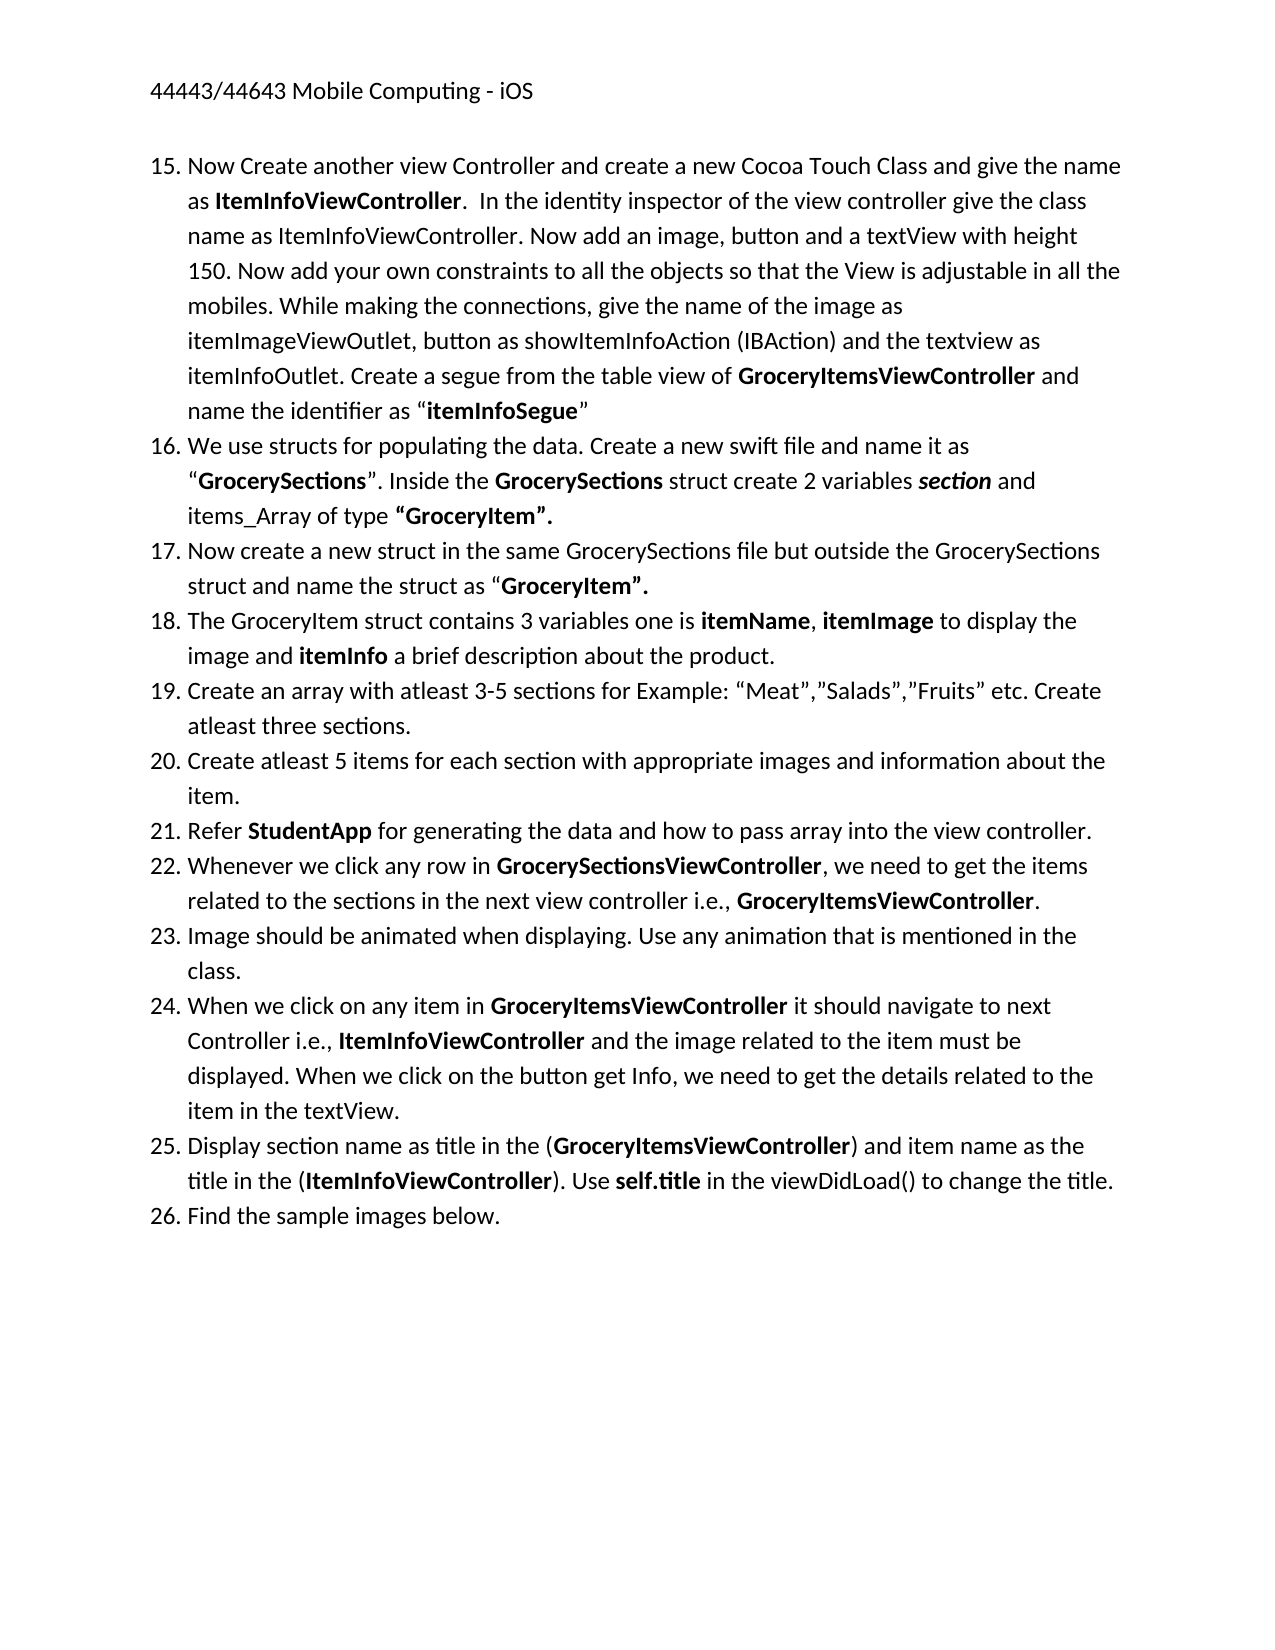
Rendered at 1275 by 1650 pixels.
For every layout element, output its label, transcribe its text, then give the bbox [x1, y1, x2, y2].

list The GroceryItem struct contains 3 variables one is itemName, itemImage to display the image and itemInfo a brief description about the product. [150, 605, 1125, 671]
list We use structs for populating the data. Create a new swift file and name it as “GrocerySections”. Inside the GrocerySections struct create 2 variables section and items_Array of type “GroceryItem”. [150, 430, 1125, 531]
list Display section name as title in the (GroceryItemsViewController) and item name as the title in the (ItemInfoViewController). Use self.title in the viewDidLoad() to change the title. [150, 1130, 1125, 1196]
list When we click on any item in GroceryItemsViewController it should navigate to next Controller i.e., ItemInfoViewController and the image related to the item must be displayed. When we click on the button get Info, we need to get the details related to the item in the textView. [150, 990, 1125, 1126]
list Now create a new struct in the same GrocerySections file but outside the GrocerySections struct and name the struct as “GroceryItem”. [150, 535, 1125, 601]
list Create an array with atleast 3-5 sections for Example: “Meat”,”Salads”,”Fruits” etc. Create atleast three sections. [150, 675, 1125, 741]
list Find the sample images below. [150, 1200, 1125, 1231]
list Now Create another view Controller and create a new Cocoa Touch Class and give the name as ItemInfoViewController. In the identity inspector of the view controller give the class name as ItemInfoViewController. Now add an image, button and a textView with height 150. Now add your own constraints to all the objects so that the View is adjustable in all the mobiles. While making the connections, give the name of the image as itemImageViewOutlet, button as showItemInfoAction (IBAction) and the textview as itemInfoOutlet. Create a segue from the table view of GroceryItemsViewController and name the identifier as “itemInfoSegue” [150, 150, 1125, 426]
list Image should be animated when displaying. Use any animation that is mentioned in the class. [150, 920, 1125, 986]
list Refer StudentApp for generating the data and how to pass array into the view controller. [150, 815, 1125, 846]
list Create atleast 5 items for each section with appropriate images and information about the item. [150, 745, 1125, 811]
list Whenever we click any row in GrocerySectionsViewController, we need to get the items related to the sections in the next view controller i.e., GroceryItemsViewController. [150, 850, 1125, 916]
